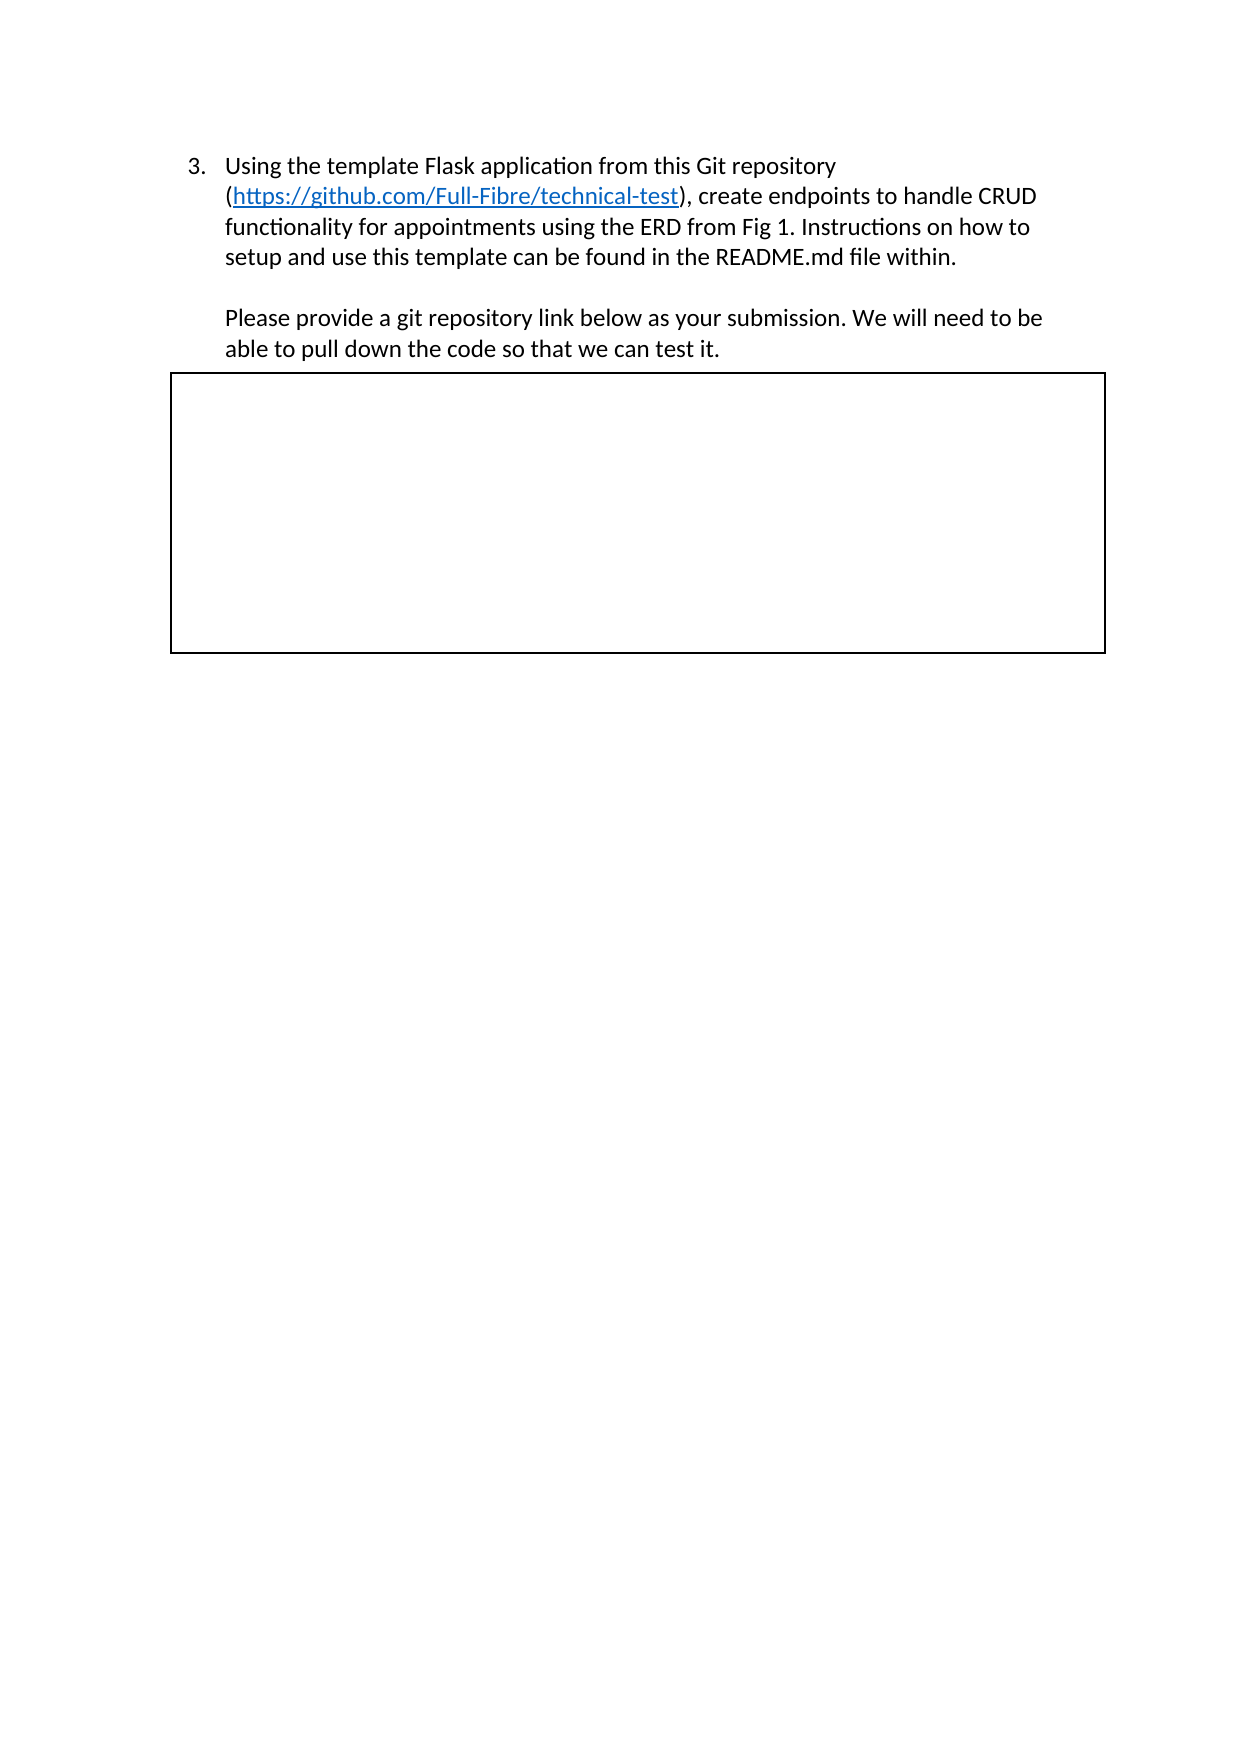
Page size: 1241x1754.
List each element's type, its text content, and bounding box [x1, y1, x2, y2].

list Using the template Flask application from this Git repository (https://github.com/Full-Fibre/technical-test), create endpoints to handle CRUD functionality for appointments using the ERD from Fig 1. Instructions on how to setup and use this template can be found in the README.md file within. Please provide a git repository link below as your submission. We will need to be able to pull down the code so that we can test it. [187, 150, 1090, 364]
